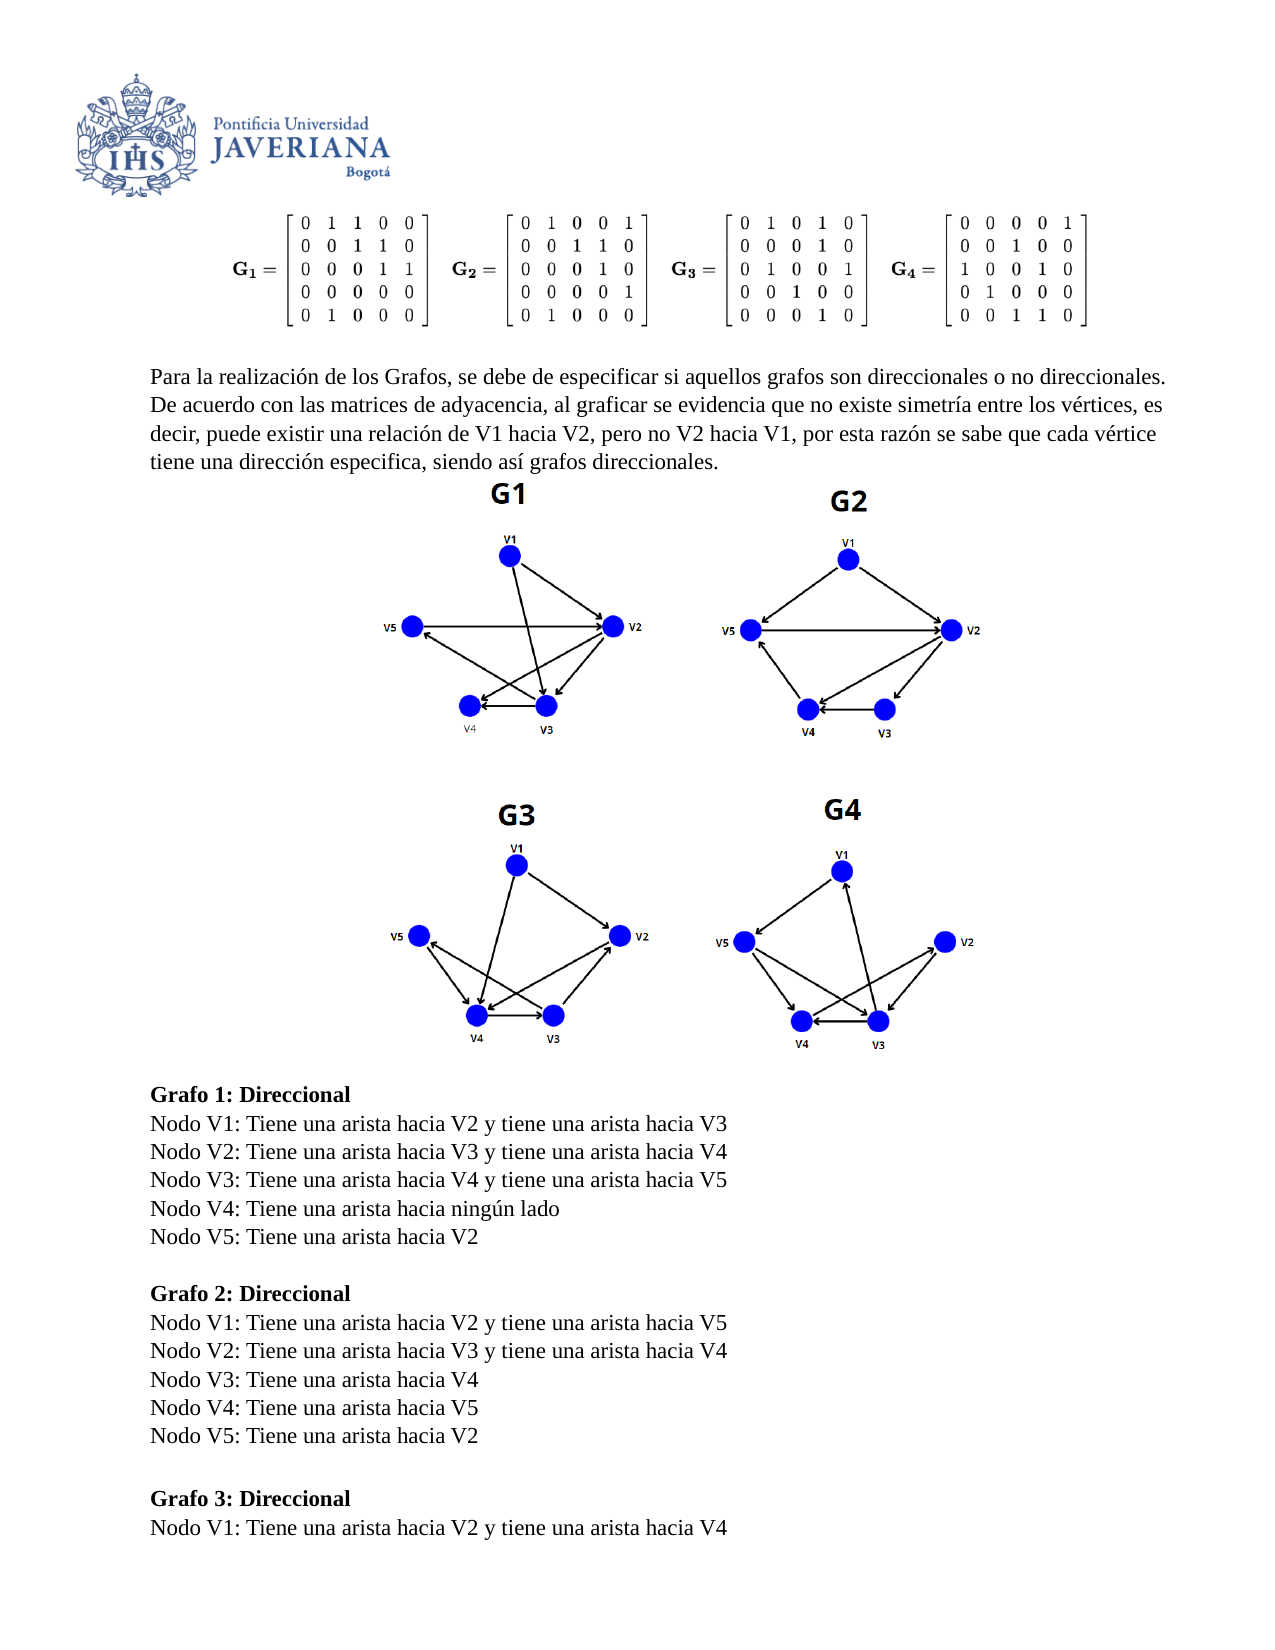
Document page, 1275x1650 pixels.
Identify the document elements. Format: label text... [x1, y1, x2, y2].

list Para la realización de los Grafos, se debe de especificar si aquellos grafos son direccionales o no direccionales. De acuerdo con las matrices de adyacencia, al graficar se evidencia que no existe simetría entre los vértices, es decir, puede existir una relación de V1 hacia V2, pero no V2 hacia V1, por esta razón se sabe que cada vértice tiene una dirección especifica, siendo así grafos direccionales. [150, 363, 1200, 474]
list Nodo V2: Tiene una arista hacia V3 y tiene una arista hacia V4 Nodo V3: Tiene una arista hacia V4 y tiene una arista hacia V5 Nodo V4: Tiene una arista hacia ningún lado [150, 1138, 1200, 1221]
list Nodo V1: Tiene una arista hacia V2 y tiene una arista hacia V3 [150, 1110, 1200, 1136]
list Grafo 1: Direccional [150, 1081, 1200, 1108]
list Nodo V5: Tiene una arista hacia V2 Grafo 2: Direccional Nodo V1: Tiene una arista hacia V2 y tiene una arista hacia V5 [150, 1223, 1200, 1335]
list Nodo V5: Tiene una arista hacia V2 [150, 1422, 1200, 1483]
picture [75, 73, 1136, 361]
list Grafo 3: Direccional Nodo V1: Tiene una arista hacia V2 y tiene una arista hacia V4 [150, 1485, 1200, 1540]
list Nodo V2: Tiene una arista hacia V3 y tiene una arista hacia V4 Nodo V3: Tiene una arista hacia V4 Nodo V4: Tiene una arista hacia V5 [150, 1337, 1200, 1420]
picture [350, 476, 1000, 1051]
